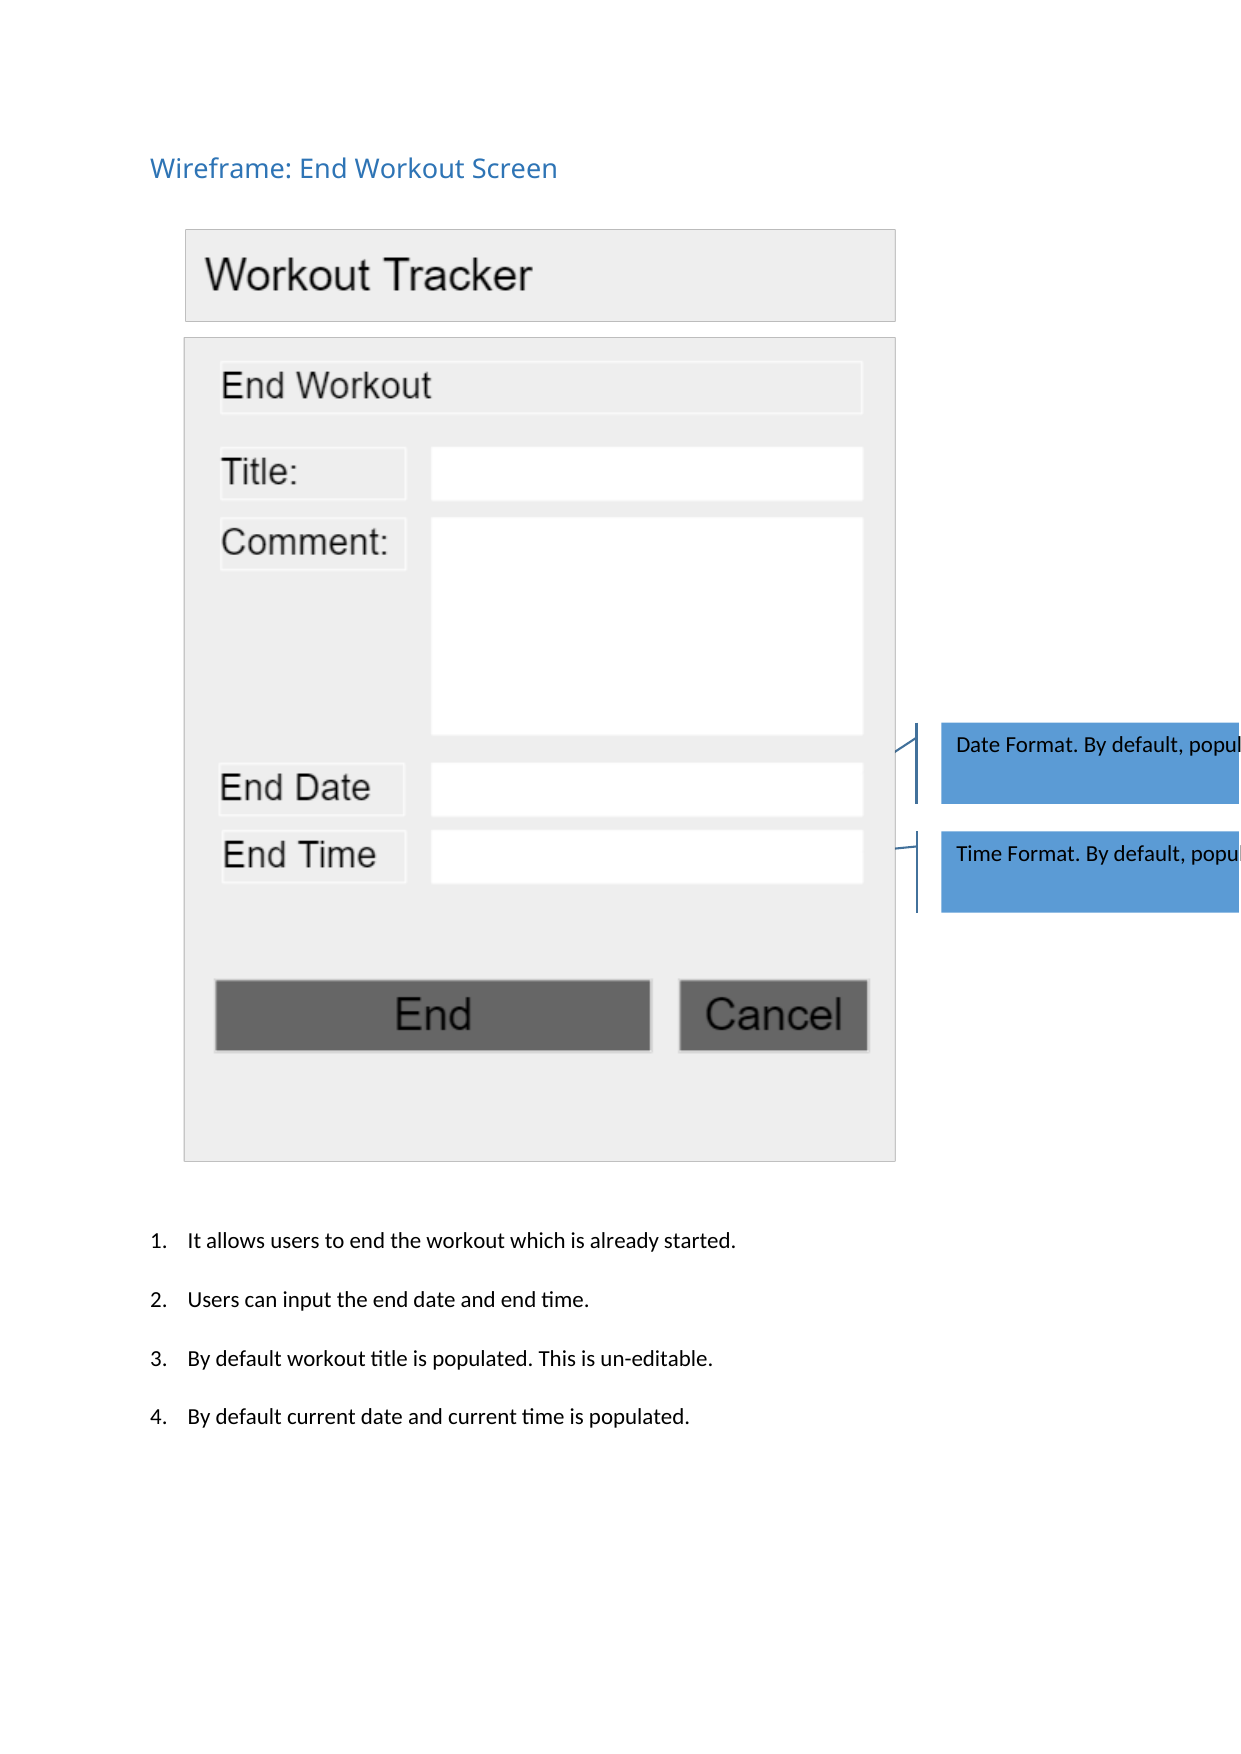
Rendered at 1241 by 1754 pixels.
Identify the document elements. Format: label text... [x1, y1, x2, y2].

list By default workout title is populated. This is un-editable. [150, 1344, 1090, 1372]
list By default current date and current time is populated. [150, 1402, 1090, 1430]
picture [150, 200, 933, 1196]
list Users can input the end date and end time. [150, 1285, 1090, 1313]
list It allows users to end the workout which is already started. [150, 1226, 1090, 1254]
